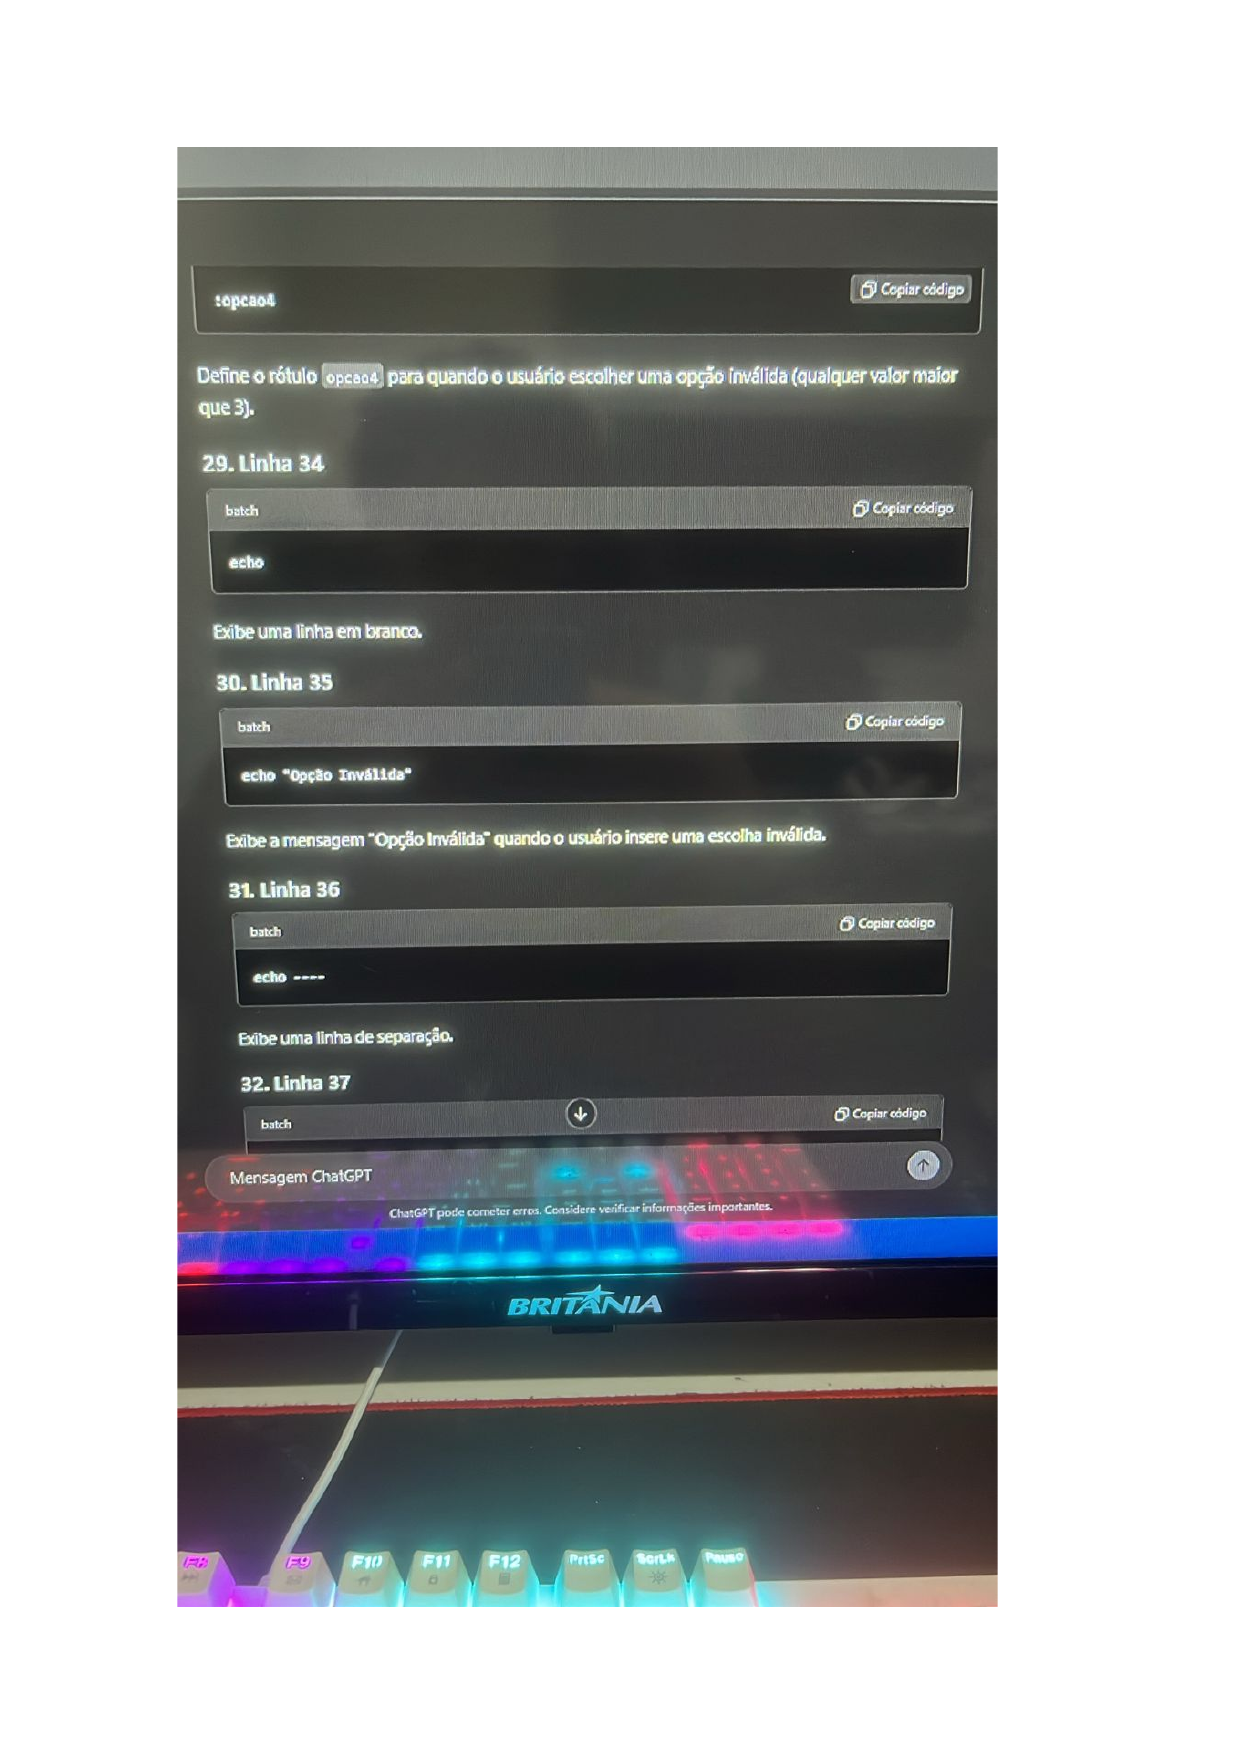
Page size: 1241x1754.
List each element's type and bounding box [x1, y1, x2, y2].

picture [177, 147, 998, 1607]
